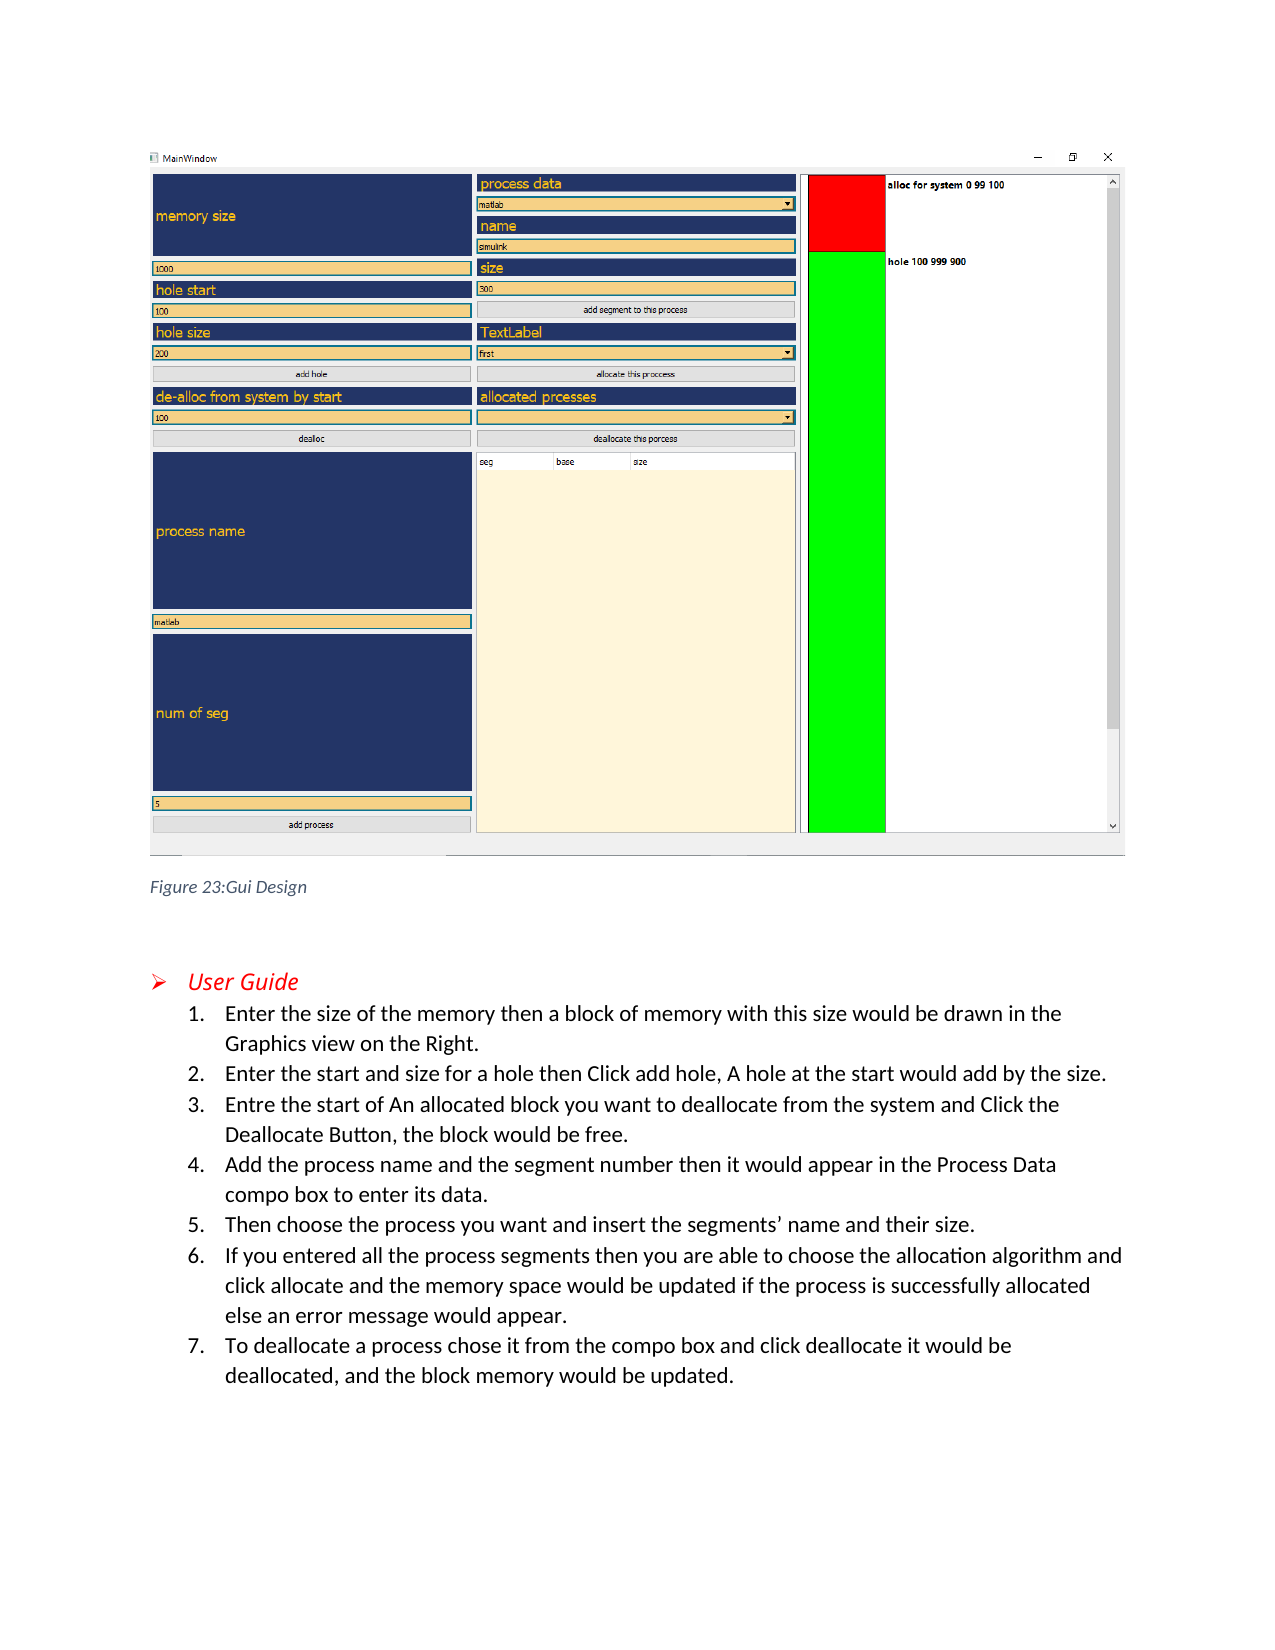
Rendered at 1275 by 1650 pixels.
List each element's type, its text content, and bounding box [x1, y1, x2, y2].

list To deallocate a process chose it from the compo box and click deallocate it would be deallocated, and the block memory would be updated. [187, 1331, 1125, 1390]
picture [150, 150, 1125, 856]
subtitle User Guide [150, 965, 1125, 997]
text Figure 23:Gui Design [150, 875, 1125, 898]
list If you entered all the process segments then you are able to choose the allocation algorithm and click allocate and the memory space would be updated if the process is successfully allocated else an error message would appear. [187, 1241, 1125, 1329]
list Enter the start and size for a hole then Click add hole, A hole at the start would add by the size. [187, 1059, 1125, 1088]
list Add the process name and the segment number then it would appear in the Process Data compo box to enter its data. [187, 1150, 1125, 1208]
list Entre the start of An allocated block you want to deallocate from the system and Click the Deallocate Button, the block would be free. [187, 1090, 1125, 1148]
list Enter the size of the memory then a block of memory with this size would be drawn in the Graphics view on the Right. [187, 999, 1125, 1057]
list Then choose the process you want and insert the segments’ name and their size. [187, 1211, 1125, 1239]
